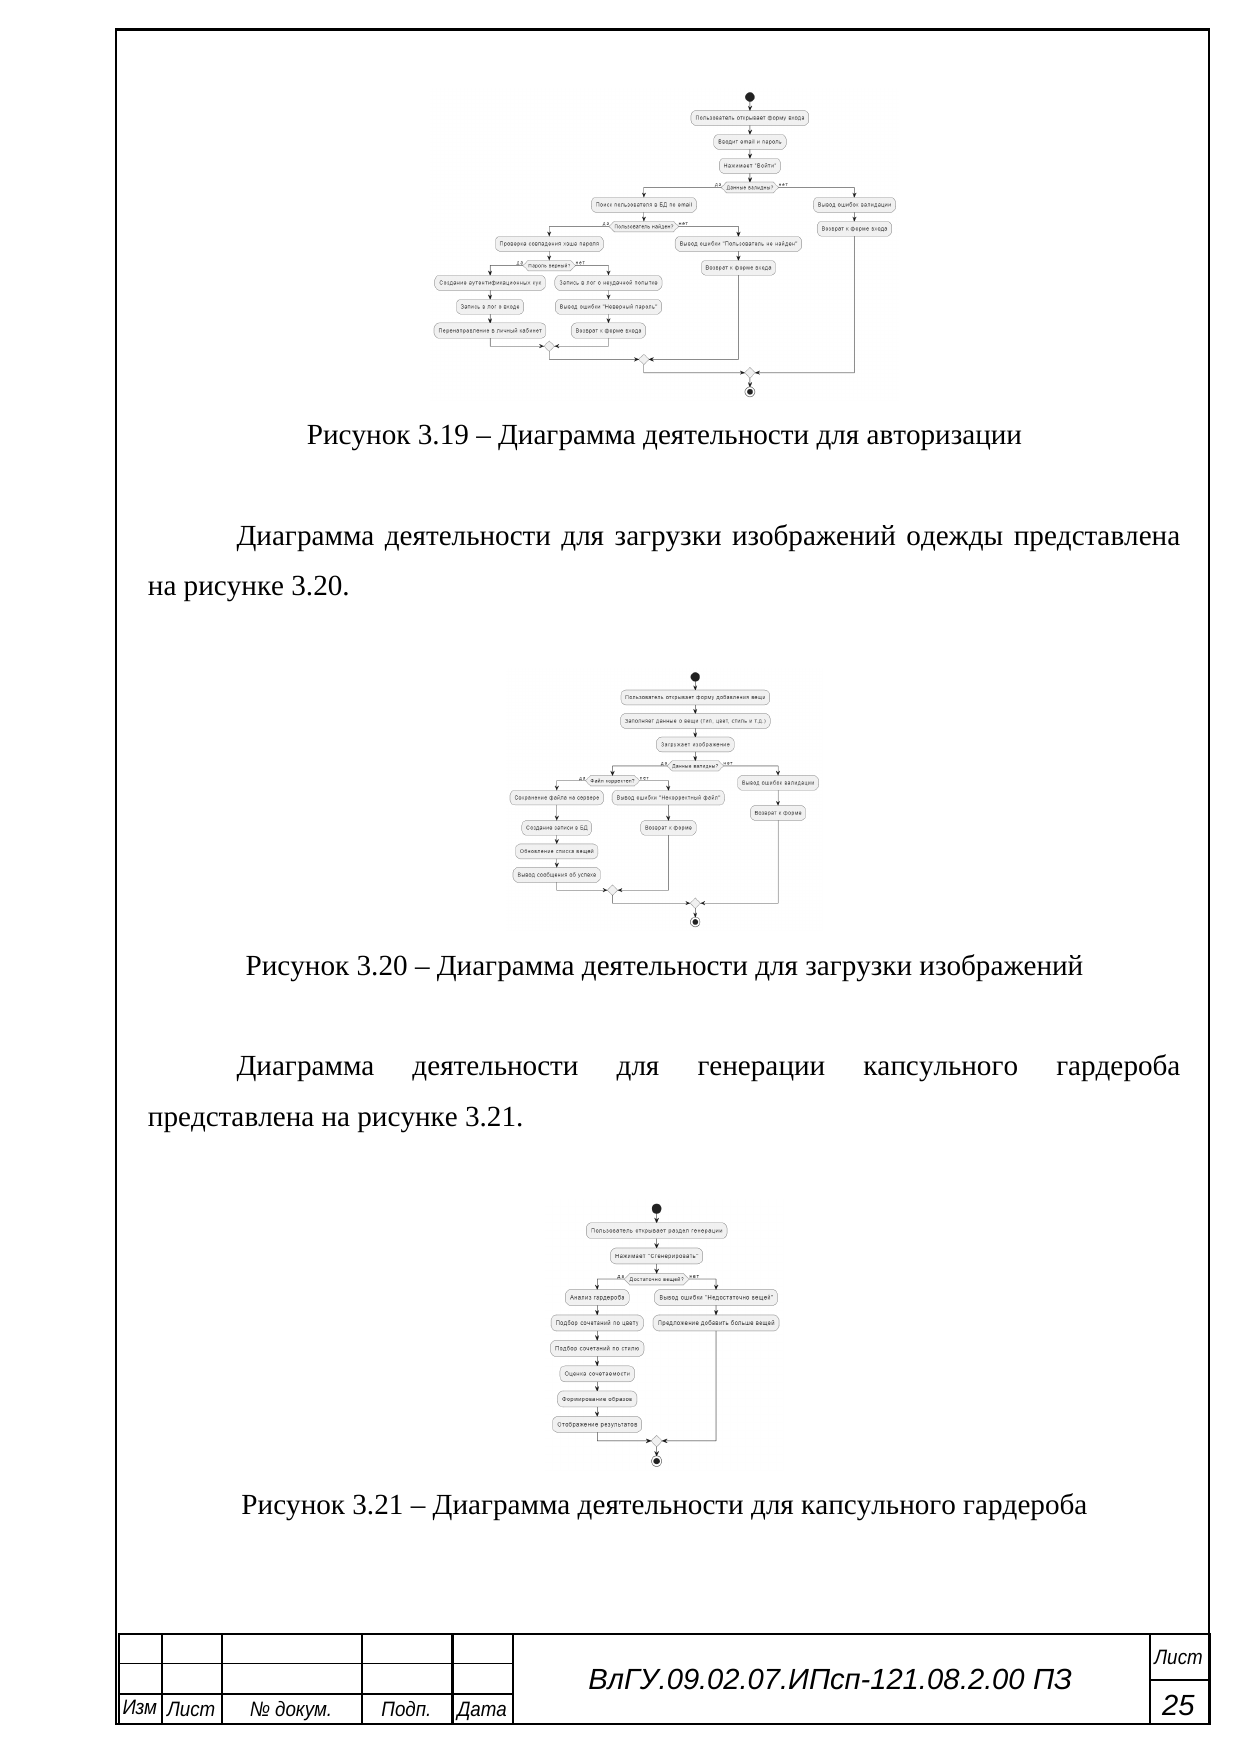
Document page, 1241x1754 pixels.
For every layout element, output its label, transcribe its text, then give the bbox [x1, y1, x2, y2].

picture [429, 88, 899, 401]
picture [506, 668, 823, 931]
text Диаграмма деятельности для генерации капсульного гардероба представлена на рисунке 3.21. [148, 1048, 1181, 1132]
picture [545, 1199, 784, 1471]
text Диаграмма деятельности для загрузки изображений одежды представлена на рисунке 3.20. [148, 518, 1181, 602]
